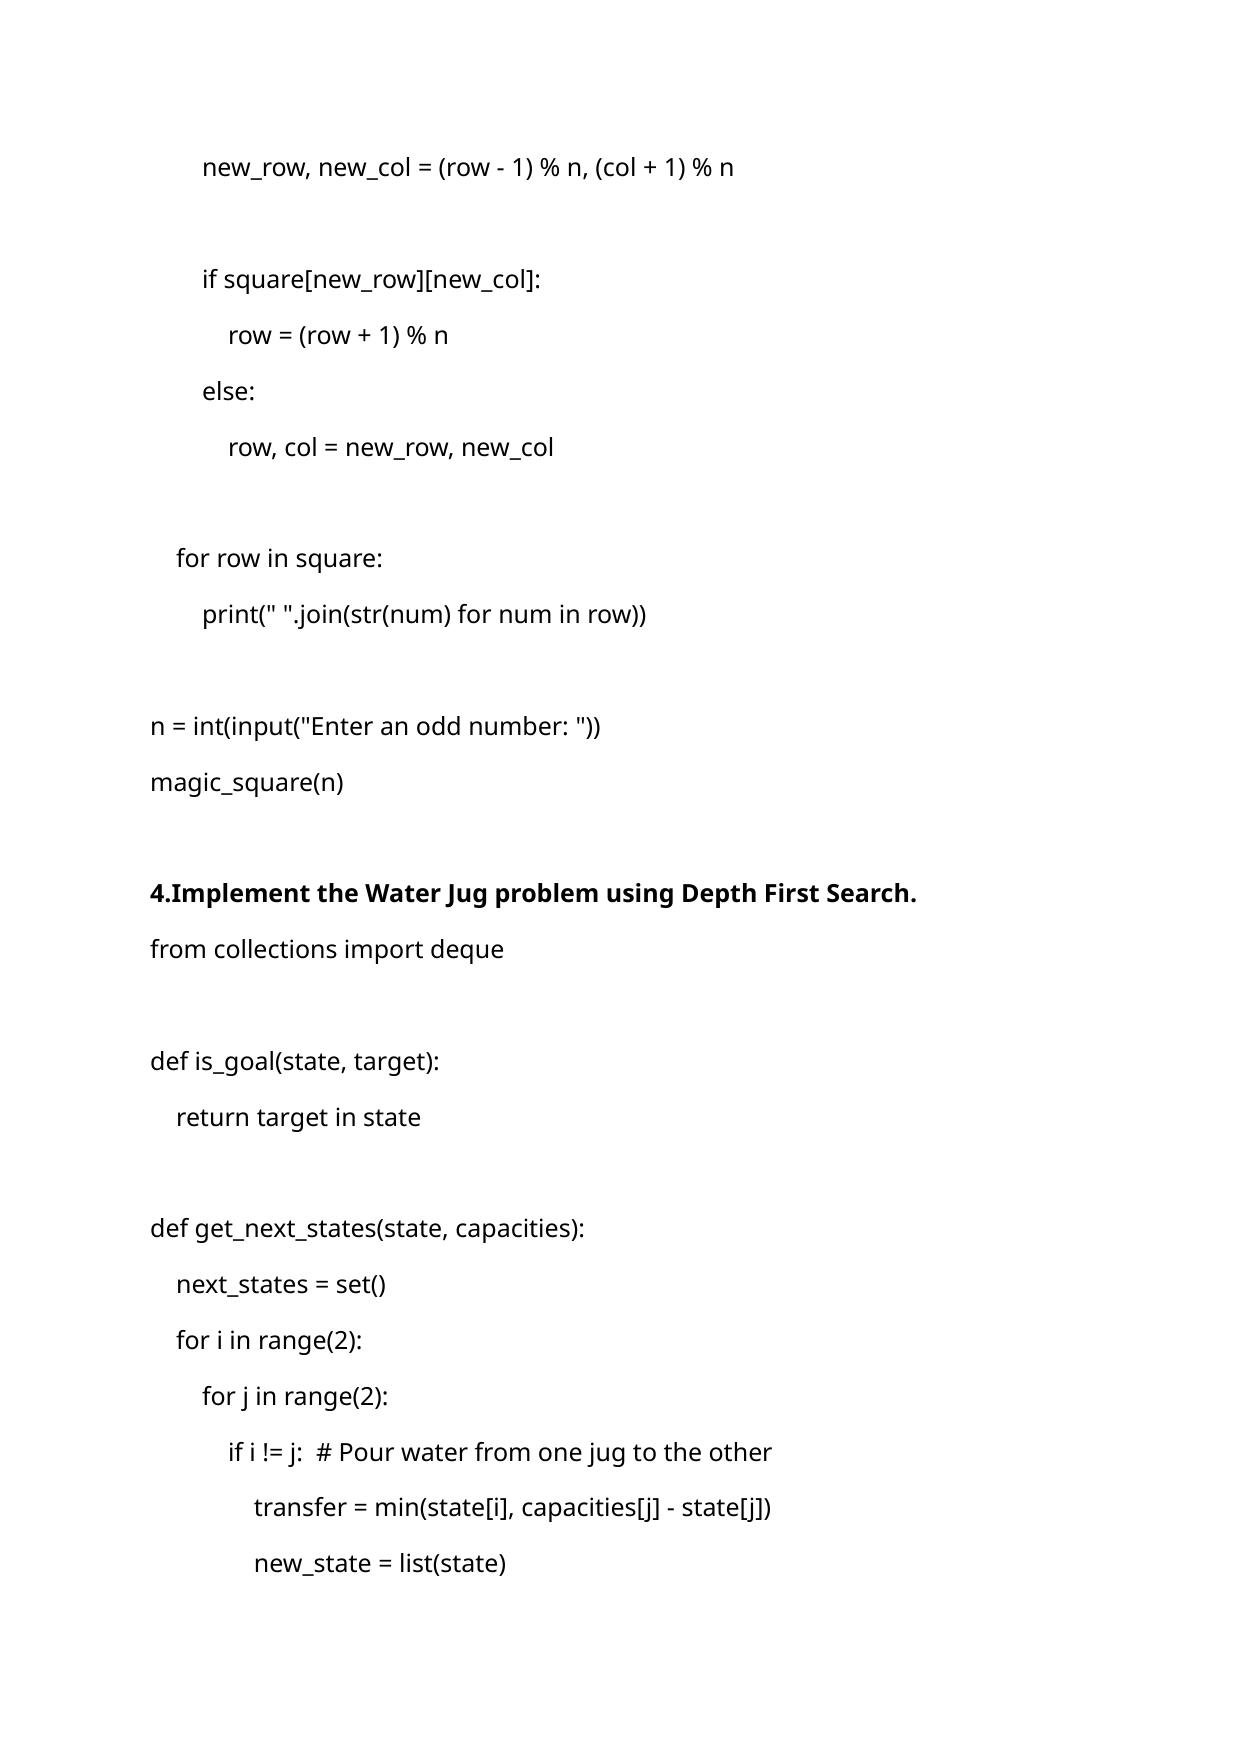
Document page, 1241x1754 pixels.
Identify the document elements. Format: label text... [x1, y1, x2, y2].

text print(" ".join(str(num) for num in row)) [150, 597, 1090, 631]
text for i in range(2): [150, 1322, 1090, 1357]
text if i != j: # Pour water from one jug to the other [150, 1434, 1090, 1468]
text for j in range(2): [150, 1378, 1090, 1412]
text for row in square: [150, 541, 1090, 575]
text next_states = set() [150, 1267, 1090, 1301]
text from collections import deque [150, 932, 1090, 966]
text magic_square(n) [150, 764, 1090, 798]
text if square[new_row][new_col]: [150, 262, 1090, 296]
text row = (row + 1) % n [150, 317, 1090, 352]
text new_state = list(state) [150, 1546, 1090, 1580]
text else: [150, 373, 1090, 407]
text transfer = min(state[i], capacities[j] - state[j]) [150, 1490, 1090, 1524]
text def is_goal(state, target): [150, 1043, 1090, 1077]
text new_row, new_col = (row - 1) % n, (col + 1) % n [150, 150, 1090, 184]
text return target in state [150, 1099, 1090, 1133]
text def get_next_states(state, capacities): [150, 1211, 1090, 1245]
text n = int(input("Enter an odd number: ")) [150, 708, 1090, 742]
text row, col = new_row, new_col [150, 429, 1090, 463]
text 4.Implement the Water Jug problem using Depth First Search. [150, 876, 1090, 910]
